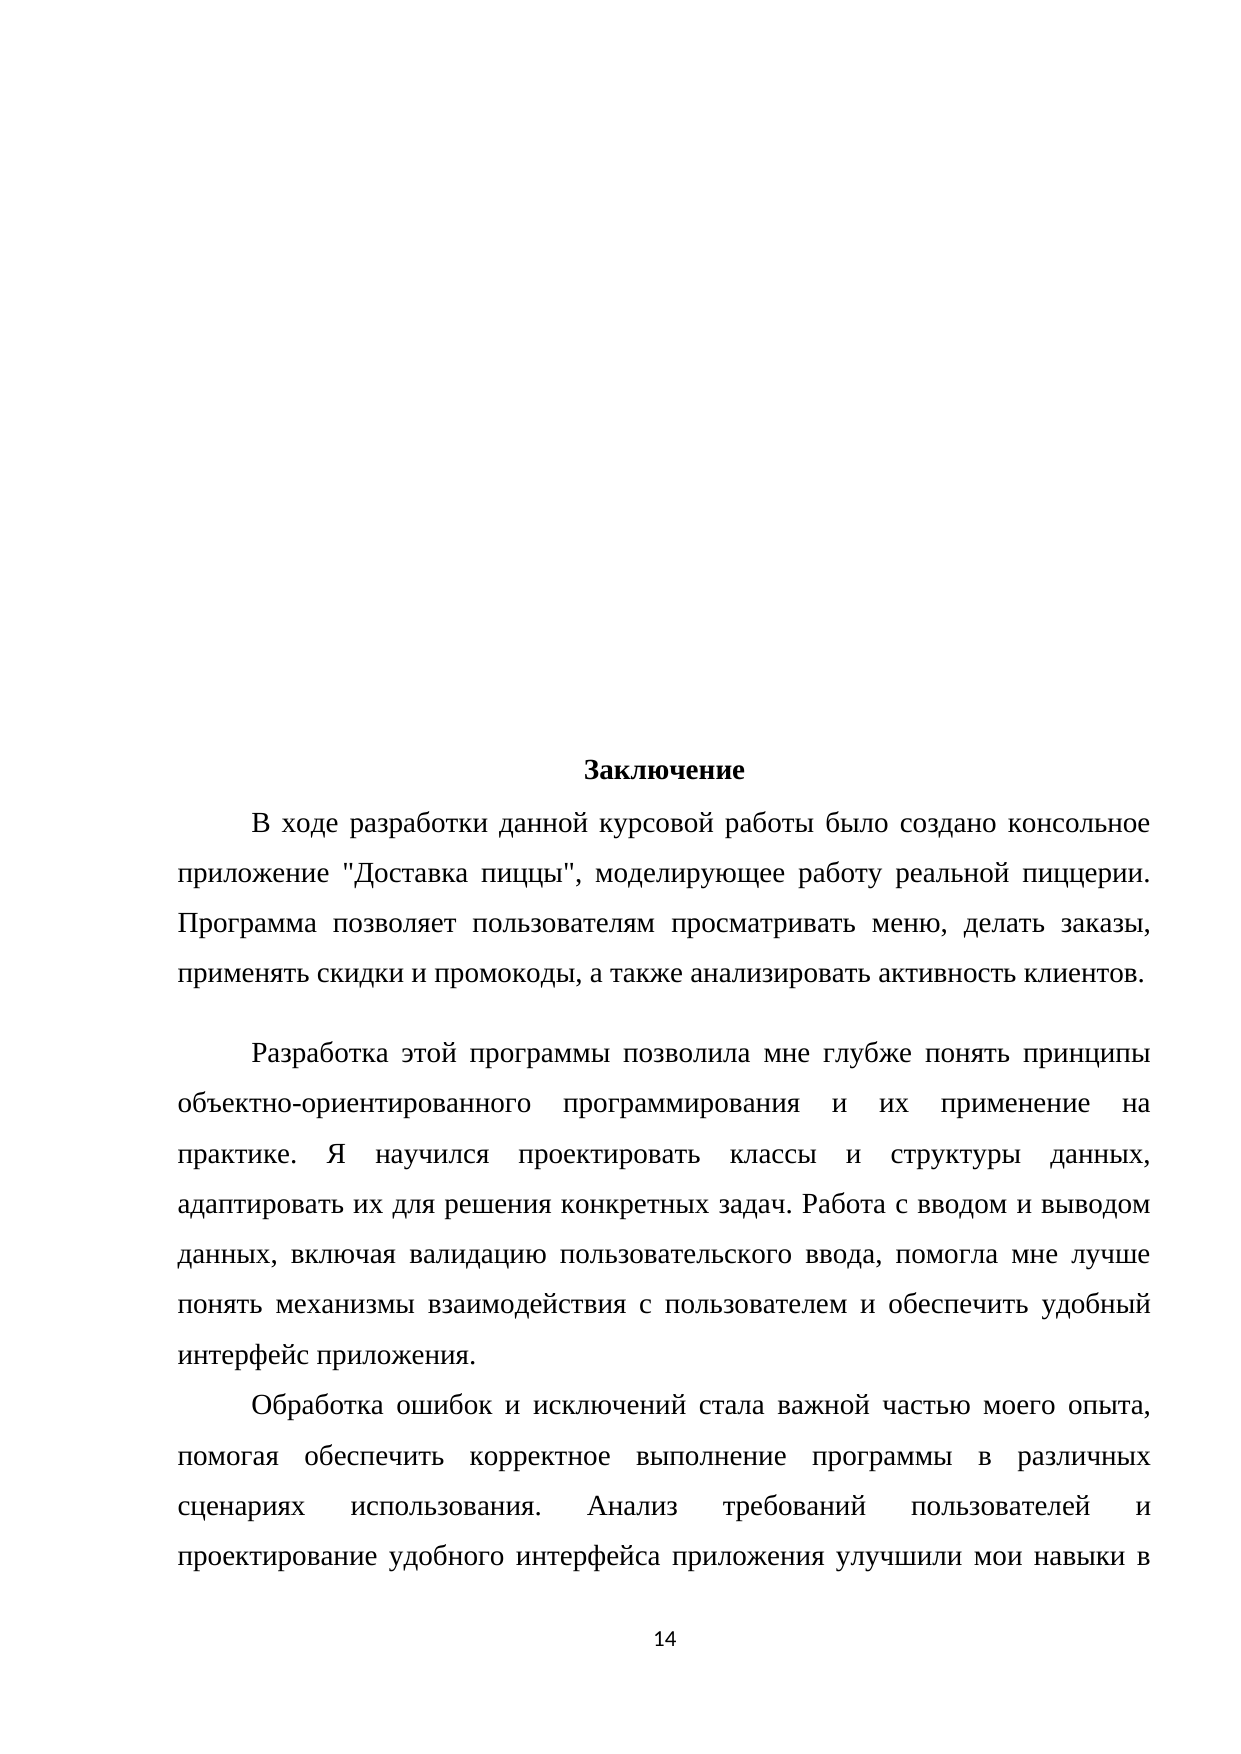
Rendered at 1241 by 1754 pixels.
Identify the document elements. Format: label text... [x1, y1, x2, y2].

text В ходе разработки данной курсовой работы было создано консольное приложение "Доставка пиццы", моделирующее работу реальной пиццерии. Программа позволяет пользователям просматривать меню, делать заказы, применять скидки и промокоды, а также анализировать активность клиентов. [177, 805, 1152, 989]
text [177, 1387, 1152, 1572]
text Заключение [177, 752, 1152, 785]
text Разработка этой программы позволила мне глубже понять принципы объектно-ориентированного программирования и их применение на практике. Я научился проектировать классы и структуры данных, адаптировать их для решения конкретных задач. Работа с вводом и выводом данных, включая валидацию пользовательского ввода, помогла мне лучше понять механизмы взаимодействия с пользователем и обеспечить удобный интерфейс приложения. [177, 1035, 1152, 1371]
